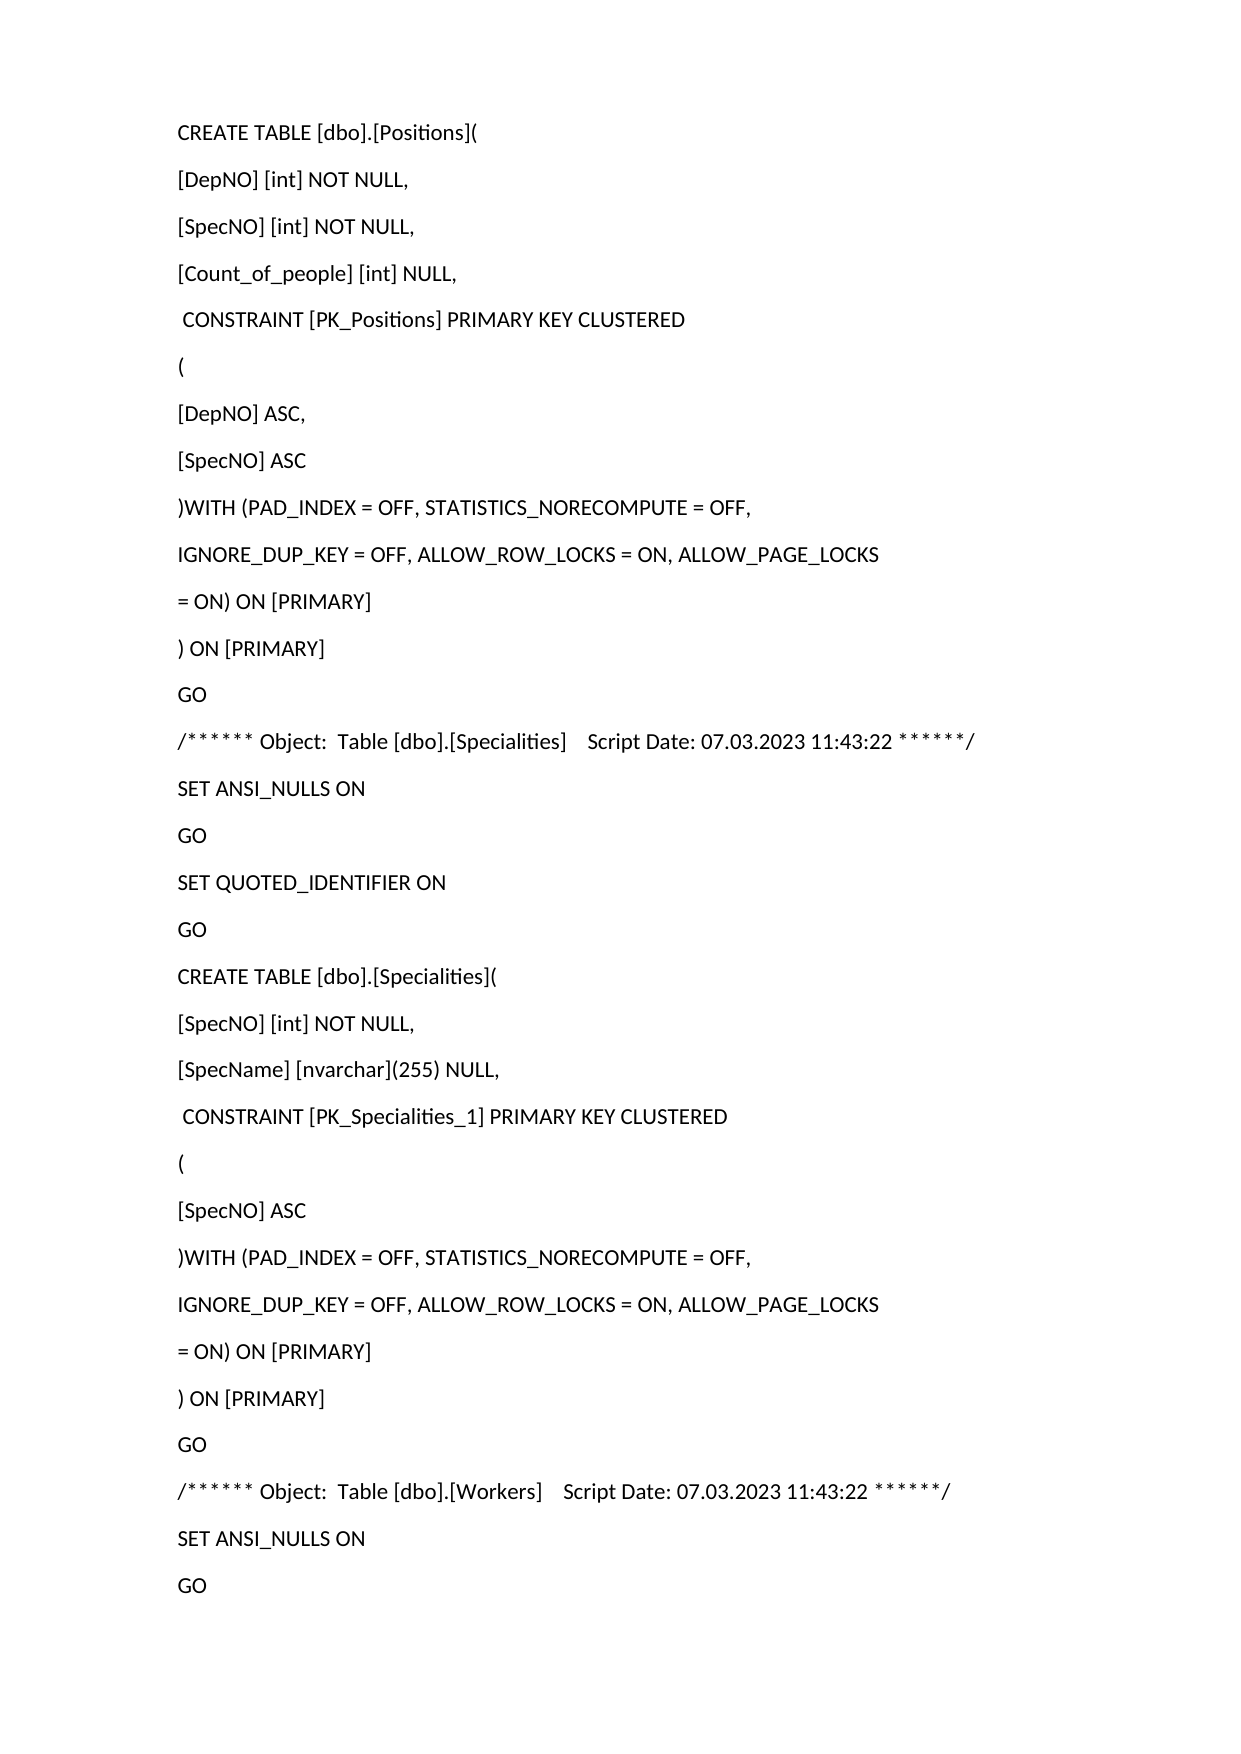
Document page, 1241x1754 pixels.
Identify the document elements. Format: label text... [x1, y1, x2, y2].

text )WITH (PAD_INDEX = OFF, STATISTICS_NORECOMPUTE = OFF, [177, 493, 1152, 521]
text [DepNO] ASC, [177, 399, 1152, 427]
text GO [177, 821, 1152, 849]
text SET ANSI_NULLS ON [177, 1524, 1152, 1552]
text /****** Object: Table [dbo].[Workers] Script Date: 07.03.2023 11:43:22 ******/ [177, 1477, 1152, 1506]
text IGNORE_DUP_KEY = OFF, ALLOW_ROW_LOCKS = ON, ALLOW_PAGE_LOCKS [177, 1290, 1152, 1318]
text GO [177, 681, 1152, 709]
text [SpecNO] ASC [177, 1196, 1152, 1224]
text CONSTRAINT [PK_Positions] PRIMARY KEY CLUSTERED [177, 306, 1152, 334]
text = ON) ON [PRIMARY] [177, 1337, 1152, 1365]
text ( [177, 352, 1152, 381]
text ) ON [PRIMARY] [177, 1384, 1152, 1412]
text SET ANSI_NULLS ON [177, 774, 1152, 802]
text [SpecNO] ASC [177, 446, 1152, 474]
text SET QUOTED_IDENTIFIER ON [177, 868, 1152, 896]
text CREATE TABLE [dbo].[Specialities]( [177, 962, 1152, 990]
text GO [177, 915, 1152, 943]
text [SpecNO] [int] NOT NULL, [177, 212, 1152, 240]
text ) ON [PRIMARY] [177, 634, 1152, 662]
text CREATE TABLE [dbo].[Positions]( [177, 118, 1152, 146]
text [Count_of_people] [int] NULL, [177, 259, 1152, 287]
text /****** Object: Table [dbo].[Specialities] Script Date: 07.03.2023 11:43:22 ******/ [177, 727, 1152, 756]
text [SpecNO] [int] NOT NULL, [177, 1009, 1152, 1037]
text CONSTRAINT [PK_Specialities_1] PRIMARY KEY CLUSTERED [177, 1102, 1152, 1131]
text [DepNO] [int] NOT NULL, [177, 165, 1152, 193]
text = ON) ON [PRIMARY] [177, 587, 1152, 615]
text ( [177, 1149, 1152, 1177]
text GO [177, 1431, 1152, 1459]
text IGNORE_DUP_KEY = OFF, ALLOW_ROW_LOCKS = ON, ALLOW_PAGE_LOCKS [177, 540, 1152, 568]
text [SpecName] [nvarchar](255) NULL, [177, 1056, 1152, 1084]
text GO [177, 1571, 1152, 1599]
text )WITH (PAD_INDEX = OFF, STATISTICS_NORECOMPUTE = OFF, [177, 1243, 1152, 1271]
